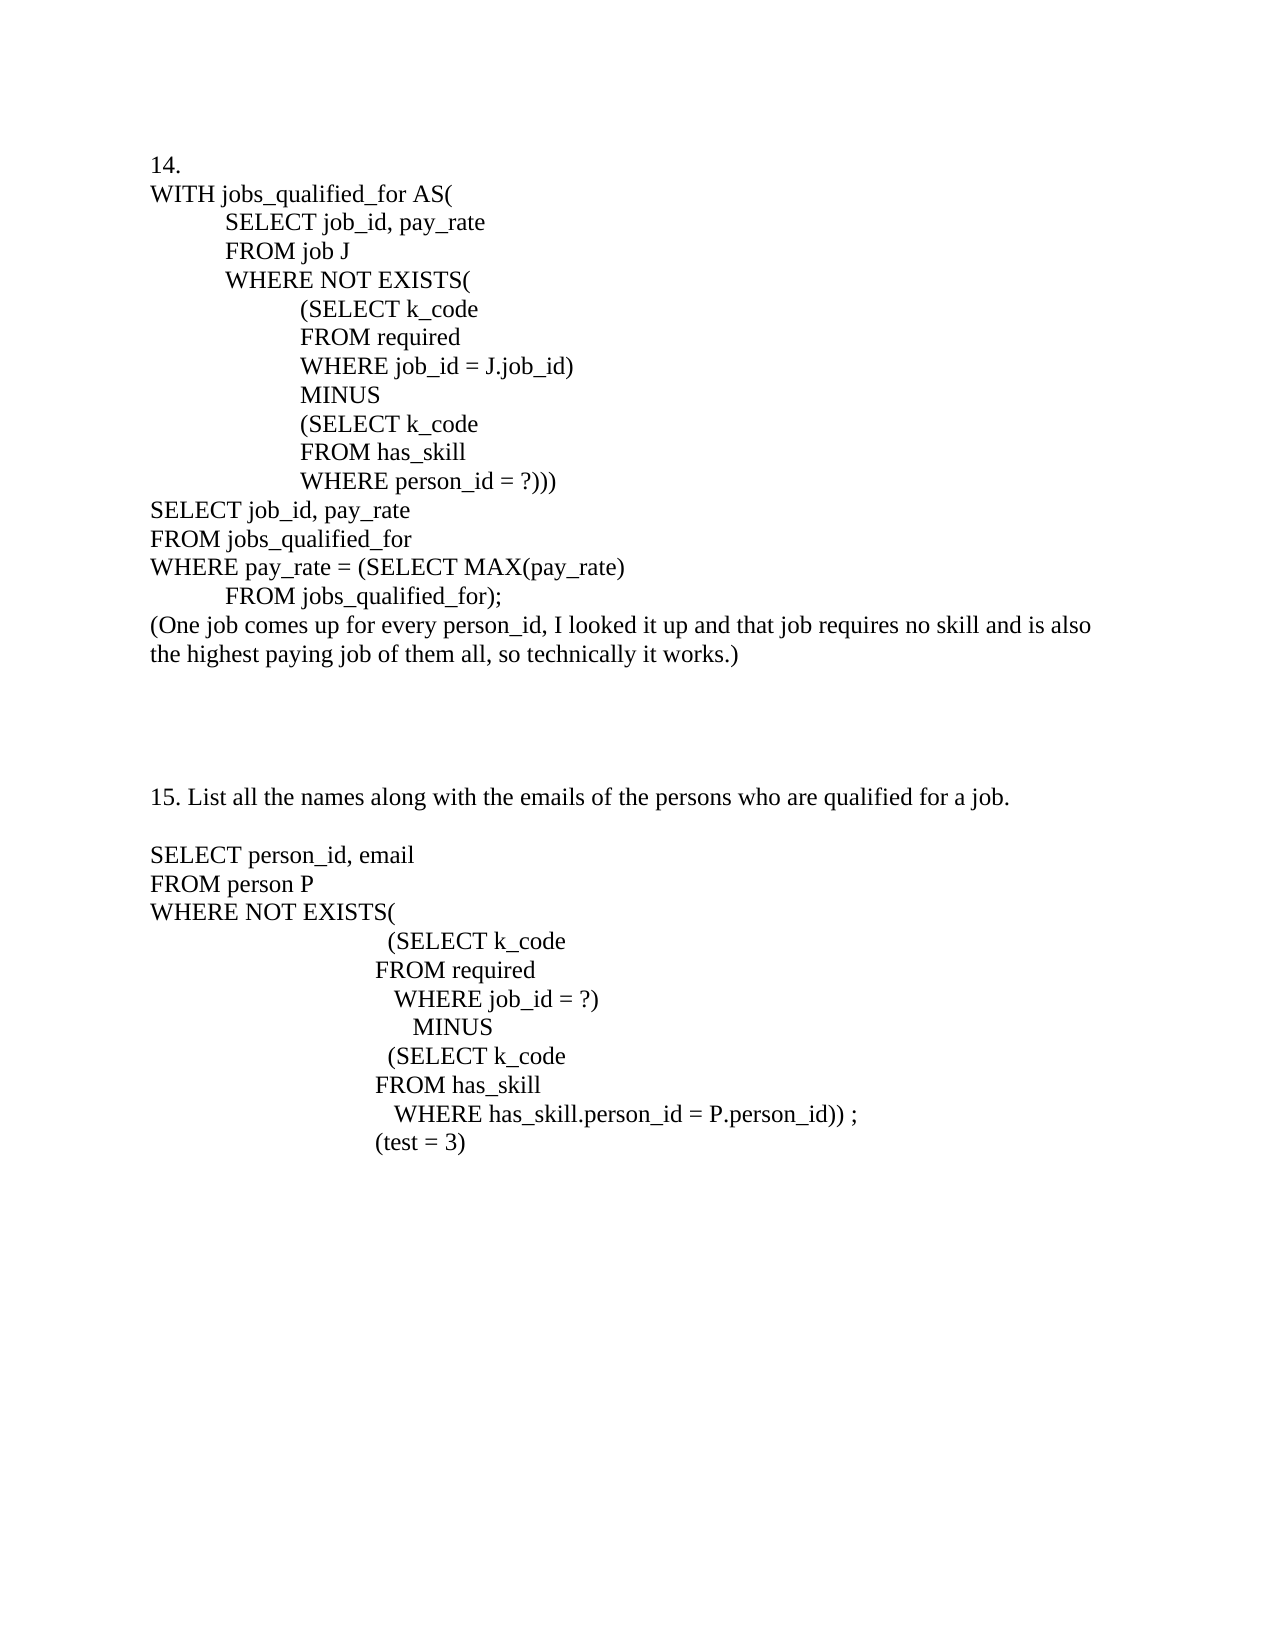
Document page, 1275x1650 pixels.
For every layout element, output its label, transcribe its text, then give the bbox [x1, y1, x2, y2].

text WHERE job_id = ?) [375, 984, 1125, 1012]
text FROM job J [150, 236, 1125, 265]
text FROM has_skill [150, 437, 1125, 466]
text WHERE job_id = J.job_id) [150, 351, 1125, 380]
text WHERE NOT EXISTS( [150, 897, 1125, 926]
text WHERE has_skill.person_id = P.person_id)) ; [375, 1099, 1125, 1127]
text SELECT job_id, pay_rate [150, 207, 1125, 236]
text FROM person P [150, 869, 1125, 897]
text MINUS [375, 1012, 1125, 1041]
text (SELECT k_code [375, 926, 1125, 955]
text FROM required [375, 955, 1125, 984]
text (One job comes up for every person_id, I looked it up and that job requires no skill and is also the highest paying job of them all, so technically it works.) [150, 610, 1125, 667]
text FROM required [150, 322, 1125, 351]
text FROM jobs_qualified_for); [150, 581, 1125, 610]
text 14. [150, 150, 1125, 179]
text WHERE person_id = ?))) [150, 466, 1125, 495]
text FROM has_skill [300, 1070, 1125, 1099]
text WITH jobs_qualified_for AS( [150, 179, 1125, 207]
text FROM jobs_qualified_for [150, 524, 1125, 552]
text WHERE pay_rate = (SELECT MAX(pay_rate) [150, 552, 1125, 581]
text (SELECT k_code [375, 1041, 1125, 1070]
text SELECT person_id, email [150, 840, 1125, 869]
text 15. List all the names along with the emails of the persons who are qualified for a job. [150, 782, 1125, 811]
text SELECT job_id, pay_rate [150, 495, 1125, 524]
text WHERE NOT EXISTS( [150, 265, 1125, 294]
text (SELECT k_code [150, 409, 1125, 437]
text (SELECT k_code [150, 294, 1125, 322]
text (test = 3) [375, 1127, 1125, 1156]
text MINUS [150, 380, 1125, 409]
